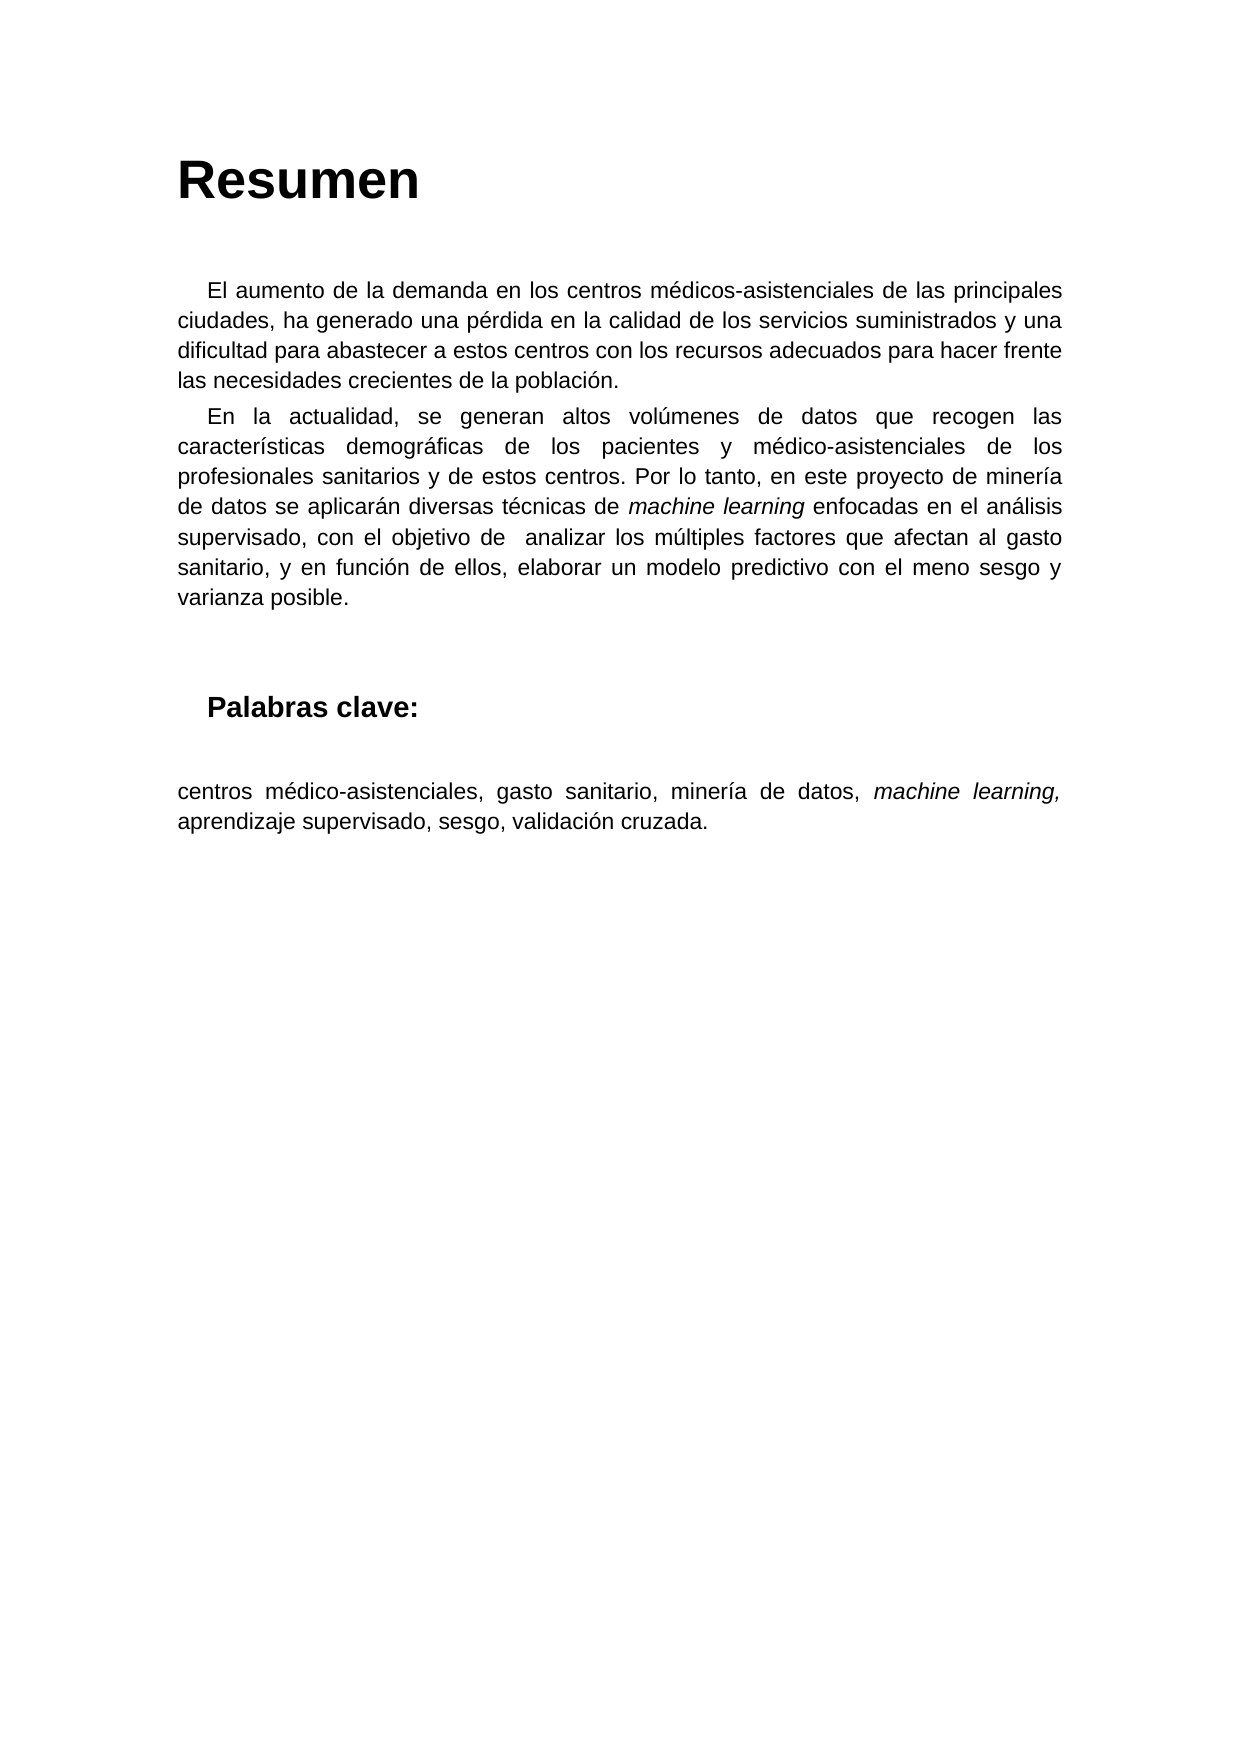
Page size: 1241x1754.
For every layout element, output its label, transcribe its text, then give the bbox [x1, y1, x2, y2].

text En la actualidad, se generan altos volúmenes de datos que recogen las características demográficas de los pacientes y médico-asistenciales de los profesionales sanitarios y de estos centros. Por lo tanto, en este proyecto de minería de datos se aplicarán diversas técnicas de machine learning enfocadas en el análisis supervisado, con el objetivo de analizar los múltiples factores que afectan al gasto sanitario, y en función de ellos, elaborar un modelo predictivo con el meno sesgo y varianza posible. [177, 403, 1063, 610]
text El aumento de la demanda en los centros médicos-asistenciales de las principales ciudades, ha generado una pérdida en la calidad de los servicios suministrados y una dificultad para abastecer a estos centros con los recursos adecuados para hacer frente las necesidades crecientes de la población. [177, 277, 1063, 393]
text Resumen [177, 148, 1063, 210]
text Palabras clave: [177, 690, 1063, 724]
text centros médico-asistenciales, gasto sanitario, minería de datos, machine learning, aprendizaje supervisado, sesgo, validación cruzada. [177, 778, 1063, 834]
